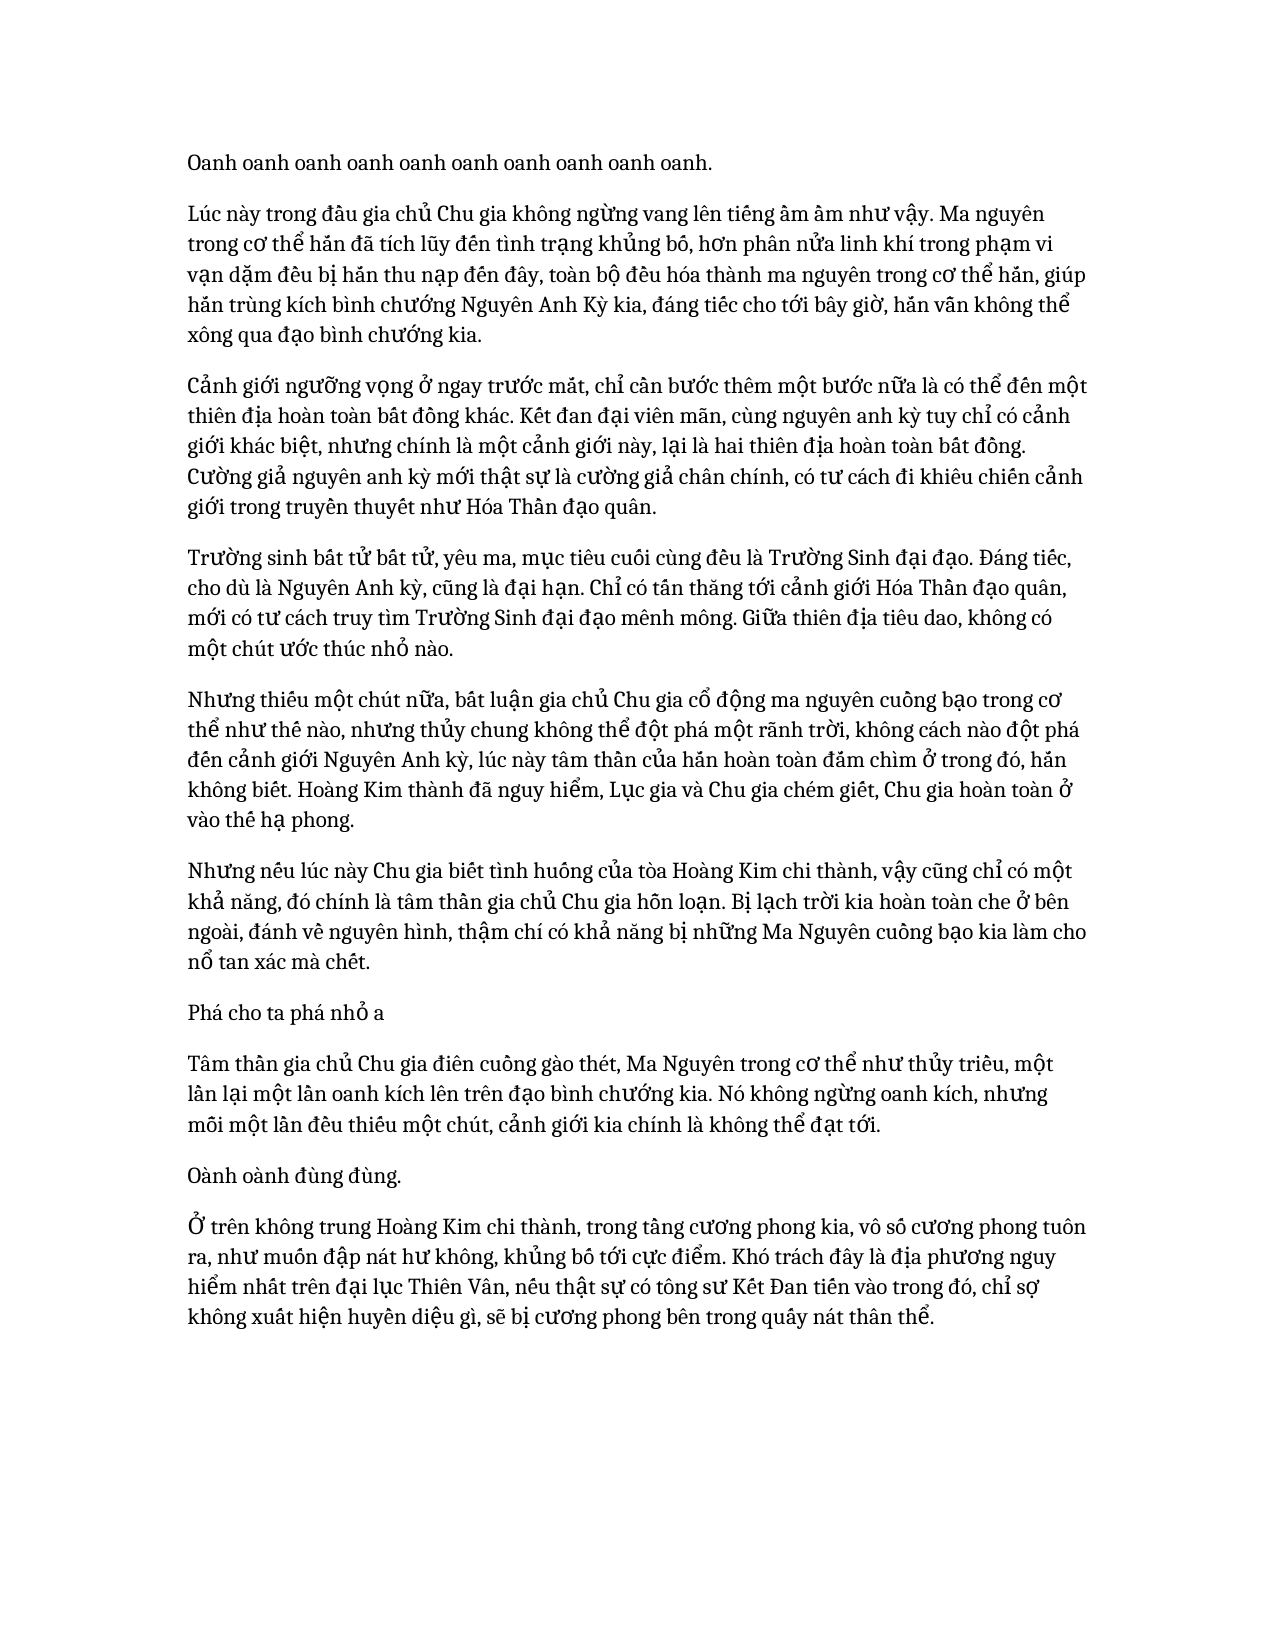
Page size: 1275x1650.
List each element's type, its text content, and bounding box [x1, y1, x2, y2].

text Ở trên không trung Hoàng Kim chi thành, trong tầng cương phong kia, vô số cương phong tuôn ra, như muốn đập nát hư không, khủng bố tới cực điểm. Khó trách đây là địa phương nguy hiểm nhất trên đại lục Thiên Vân, nếu thật sự có tông sư Kết Đan tiến vào trong đó, chỉ sợ không xuất hiện huyền diệu gì, sẽ bị cương phong bên trong quấy nát thân thể. [187, 1213, 1087, 1331]
text Oanh oanh oanh oanh oanh oanh oanh oanh oanh oanh. [187, 150, 1087, 176]
text Oành oành đùng đùng. [187, 1162, 1087, 1189]
text Nhưng thiếu một chút nữa, bất luận gia chủ Chu gia cổ động ma nguyên cuồng bạo trong cơ thể như thế nào, nhưng thủy chung không thể đột phá một rãnh trời, không cách nào đột phá đến cảnh giới Nguyên Anh kỳ, lúc này tâm thần của hắn hoàn toàn đắm chìm ở trong đó, hắn không biết. Hoàng Kim thành đã nguy hiểm, Lục gia và Chu gia chém giết, Chu gia hoàn toàn ở vào thế hạ phong. [187, 686, 1087, 834]
text Lúc này trong đầu gia chủ Chu gia không ngừng vang lên tiếng ầm ầm như vậy. Ma nguyên trong cơ thể hắn đã tích lũy đến tình trạng khủng bố, hơn phân nửa linh khí trong phạm vi vạn dặm đều bị hắn thu nạp đến đây, toàn bộ đều hóa thành ma nguyên trong cơ thể hắn, giúp hắn trùng kích bình chướng Nguyên Anh Kỳ kia, đáng tiếc cho tới bây giờ, hắn vẫn không thể xông qua đạo bình chướng kia. [187, 201, 1087, 348]
text Cảnh giới ngưỡng vọng ở ngay trước mắt, chỉ cần bước thêm một bước nữa là có thể đến một thiên địa hoàn toàn bất đồng khác. Kết đan đại viên mãn, cùng nguyên anh kỳ tuy chỉ có cảnh giới khác biệt, nhưng chính là một cảnh giới này, lại là hai thiên địa hoàn toàn bất đồng. Cường giả nguyên anh kỳ mới thật sự là cường giả chân chính, có tư cách đi khiêu chiến cảnh giới trong truyền thuyết như Hóa Thần đạo quân. [187, 373, 1087, 520]
text Tâm thần gia chủ Chu gia điên cuồng gào thét, Ma Nguyên trong cơ thể như thủy triều, một lần lại một lần oanh kích lên trên đạo bình chướng kia. Nó không ngừng oanh kích, nhưng mỗi một lần đều thiếu một chút, cảnh giới kia chính là không thể đạt tới. [187, 1051, 1087, 1138]
text Nhưng nếu lúc này Chu gia biết tình huống của tòa Hoàng Kim chi thành, vậy cũng chỉ có một khả năng, đó chính là tâm thần gia chủ Chu gia hỗn loạn. Bị lạch trời kia hoàn toàn che ở bên ngoài, đánh về nguyên hình, thậm chí có khả năng bị những Ma Nguyên cuồng bạo kia làm cho nổ tan xác mà chết. [187, 858, 1087, 975]
text Phá cho ta phá nhỏ a [187, 1000, 1087, 1026]
text Trường sinh bất tử bất tử, yêu ma, mục tiêu cuối cùng đều là Trường Sinh đại đạo. Đáng tiếc, cho dù là Nguyên Anh kỳ, cũng là đại hạn. Chỉ có tấn thăng tới cảnh giới Hóa Thần đạo quân, mới có tư cách truy tìm Trường Sinh đại đạo mênh mông. Giữa thiên địa tiêu dao, không có một chút ước thúc nhỏ nào. [187, 545, 1087, 662]
